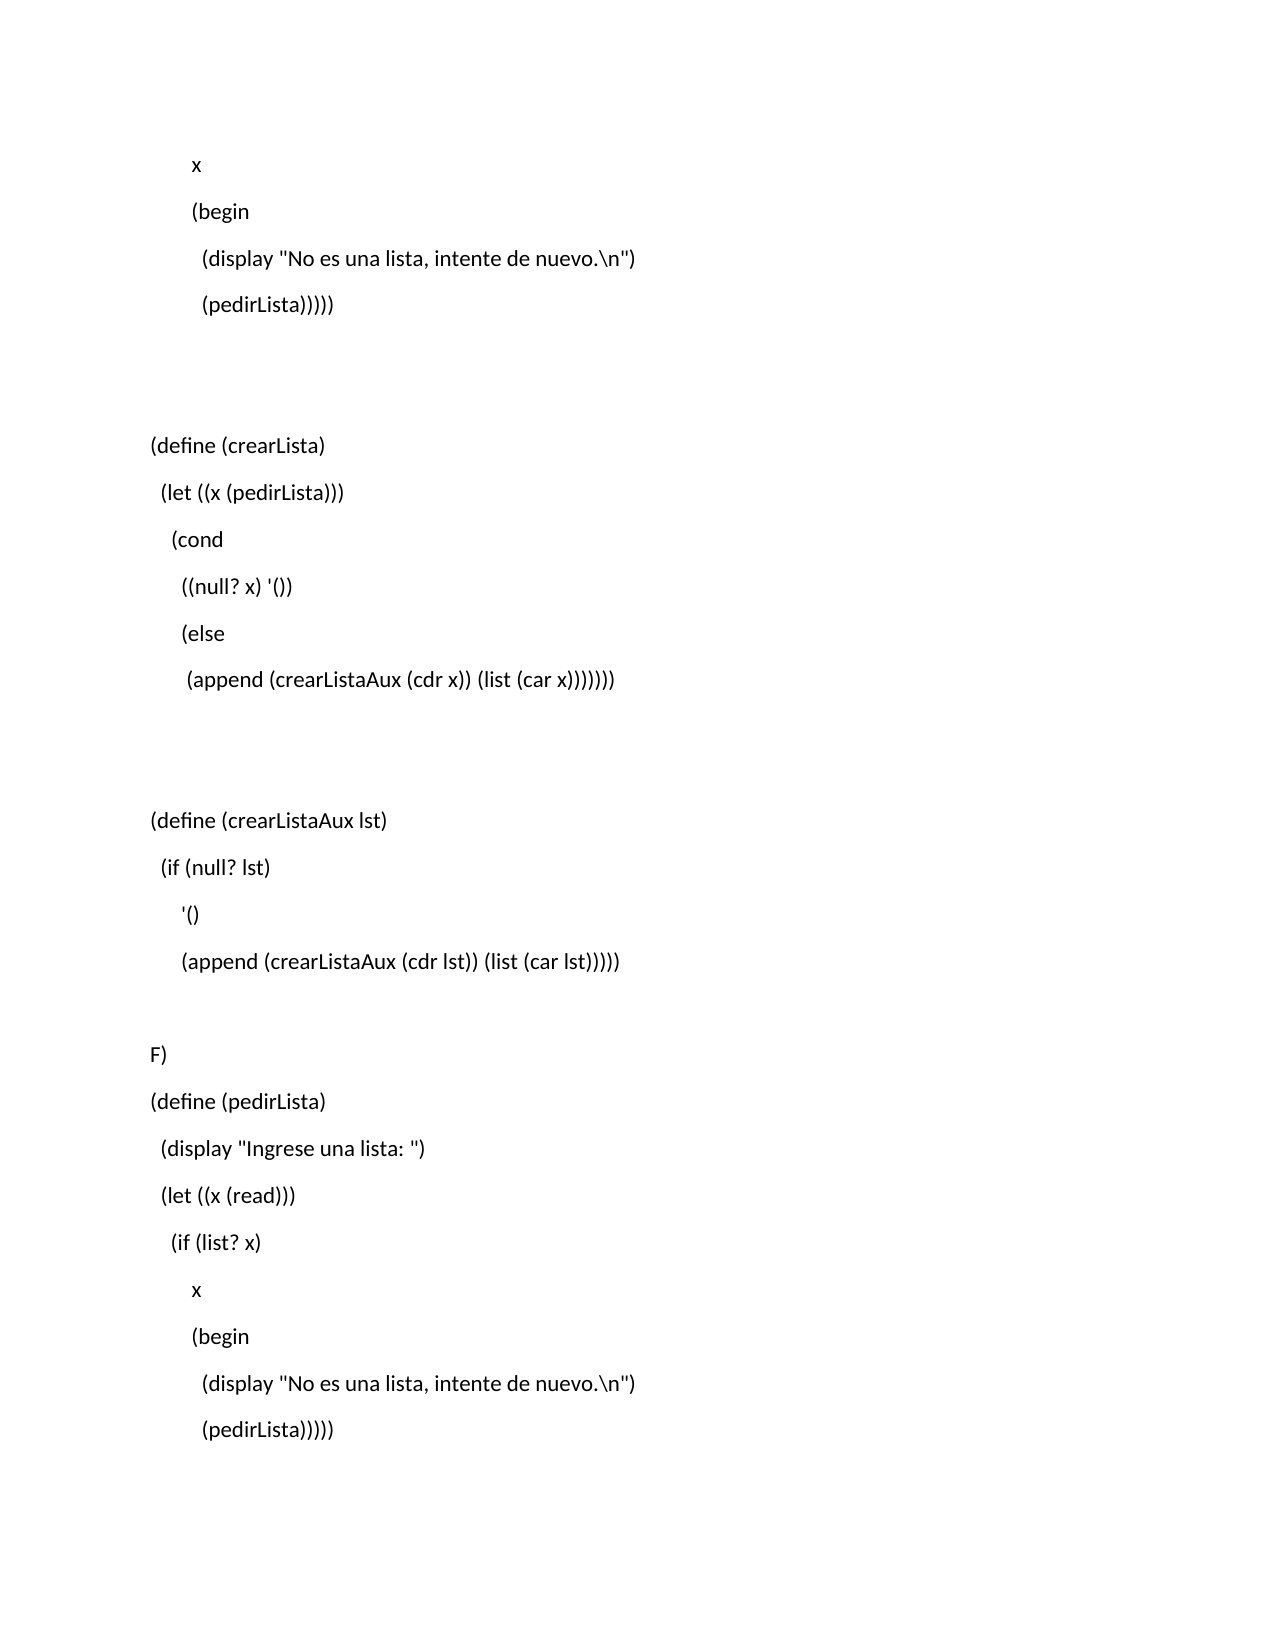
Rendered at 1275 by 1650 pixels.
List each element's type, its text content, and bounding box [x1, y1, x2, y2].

text (if (null? lst) [150, 853, 1125, 881]
text (cond [150, 525, 1125, 553]
text (let ((x (read))) [150, 1181, 1125, 1209]
text ((null? x) '()) [150, 572, 1125, 600]
text (define (pedirLista) [150, 1087, 1125, 1116]
text (if (list? x) [150, 1228, 1125, 1256]
text x [150, 1275, 1125, 1303]
text (define (crearListaAux lst) [150, 806, 1125, 834]
text x [150, 150, 1125, 178]
text (pedirLista))))) [150, 1416, 1125, 1444]
text (display "No es una lista, intente de nuevo.\n") [150, 1369, 1125, 1397]
text (append (crearListaAux (cdr x)) (list (car x))))))) [150, 666, 1125, 694]
text (display "No es una lista, intente de nuevo.\n") [150, 244, 1125, 272]
text (define (crearLista) [150, 431, 1125, 459]
text (append (crearListaAux (cdr lst)) (list (car lst))))) [150, 947, 1125, 975]
text (let ((x (pedirLista))) [150, 478, 1125, 506]
text (else [150, 619, 1125, 647]
text (begin [150, 197, 1125, 225]
text '() [150, 900, 1125, 928]
text F) [150, 1041, 1125, 1069]
text (begin [150, 1322, 1125, 1350]
text (display "Ingrese una lista: ") [150, 1134, 1125, 1162]
text (pedirLista))))) [150, 291, 1125, 319]
